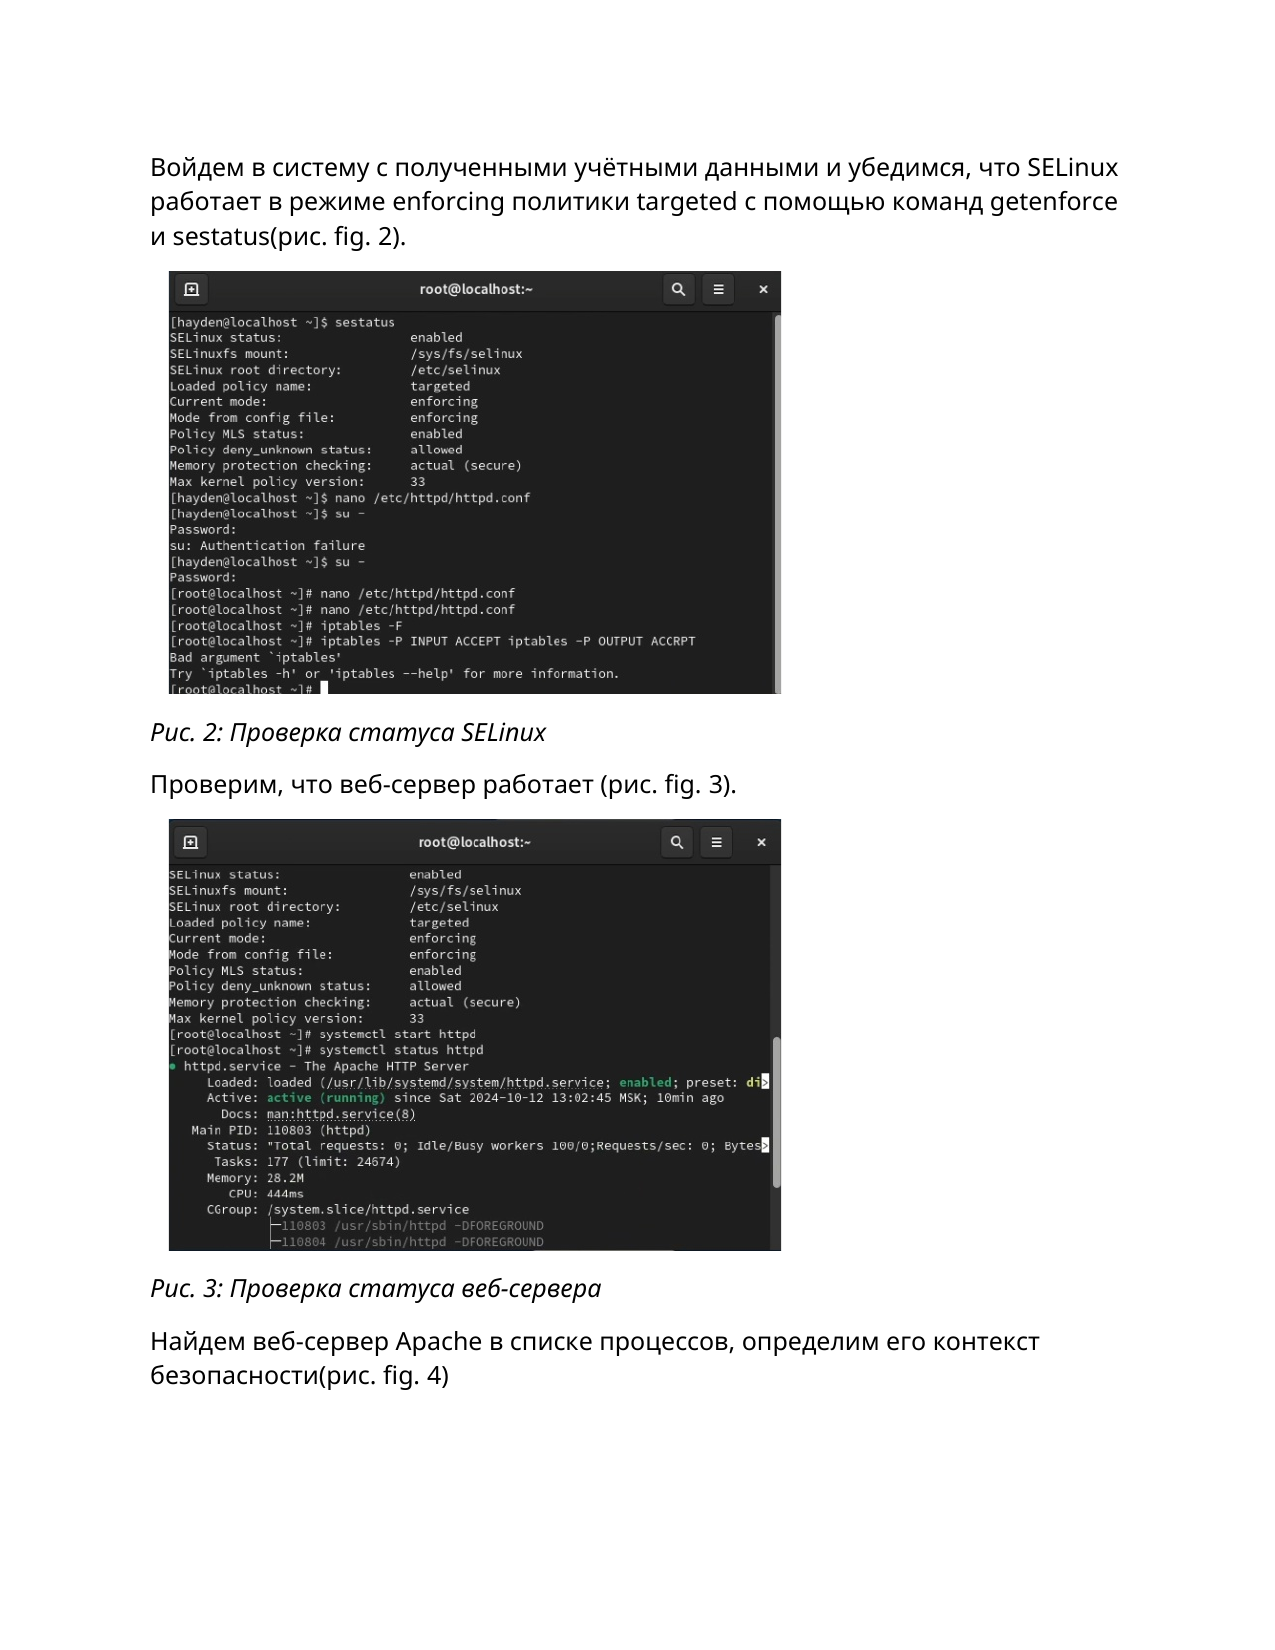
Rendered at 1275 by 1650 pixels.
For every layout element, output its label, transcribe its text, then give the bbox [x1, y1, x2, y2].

text Рис. 3: Проверка статуса веб-сервера [150, 1271, 1125, 1305]
text Рис. 2: Проверка статуса SELinux [150, 714, 1125, 748]
picture [168, 819, 782, 1251]
text Найдем веб-сервер Apache в списке процессов, определим его контекст безопасности(рис. fig. 4) [150, 1324, 1125, 1392]
text Проверим, что веб-сервер работает (рис. fig. 3). [150, 767, 1125, 801]
text Войдем в систему с полученными учётными данными и убедимся, что SELinux работает в режиме enforcing политики targeted с помощью команд getenforce и sestatus(рис. fig. 2). [150, 150, 1125, 252]
picture [168, 271, 782, 694]
